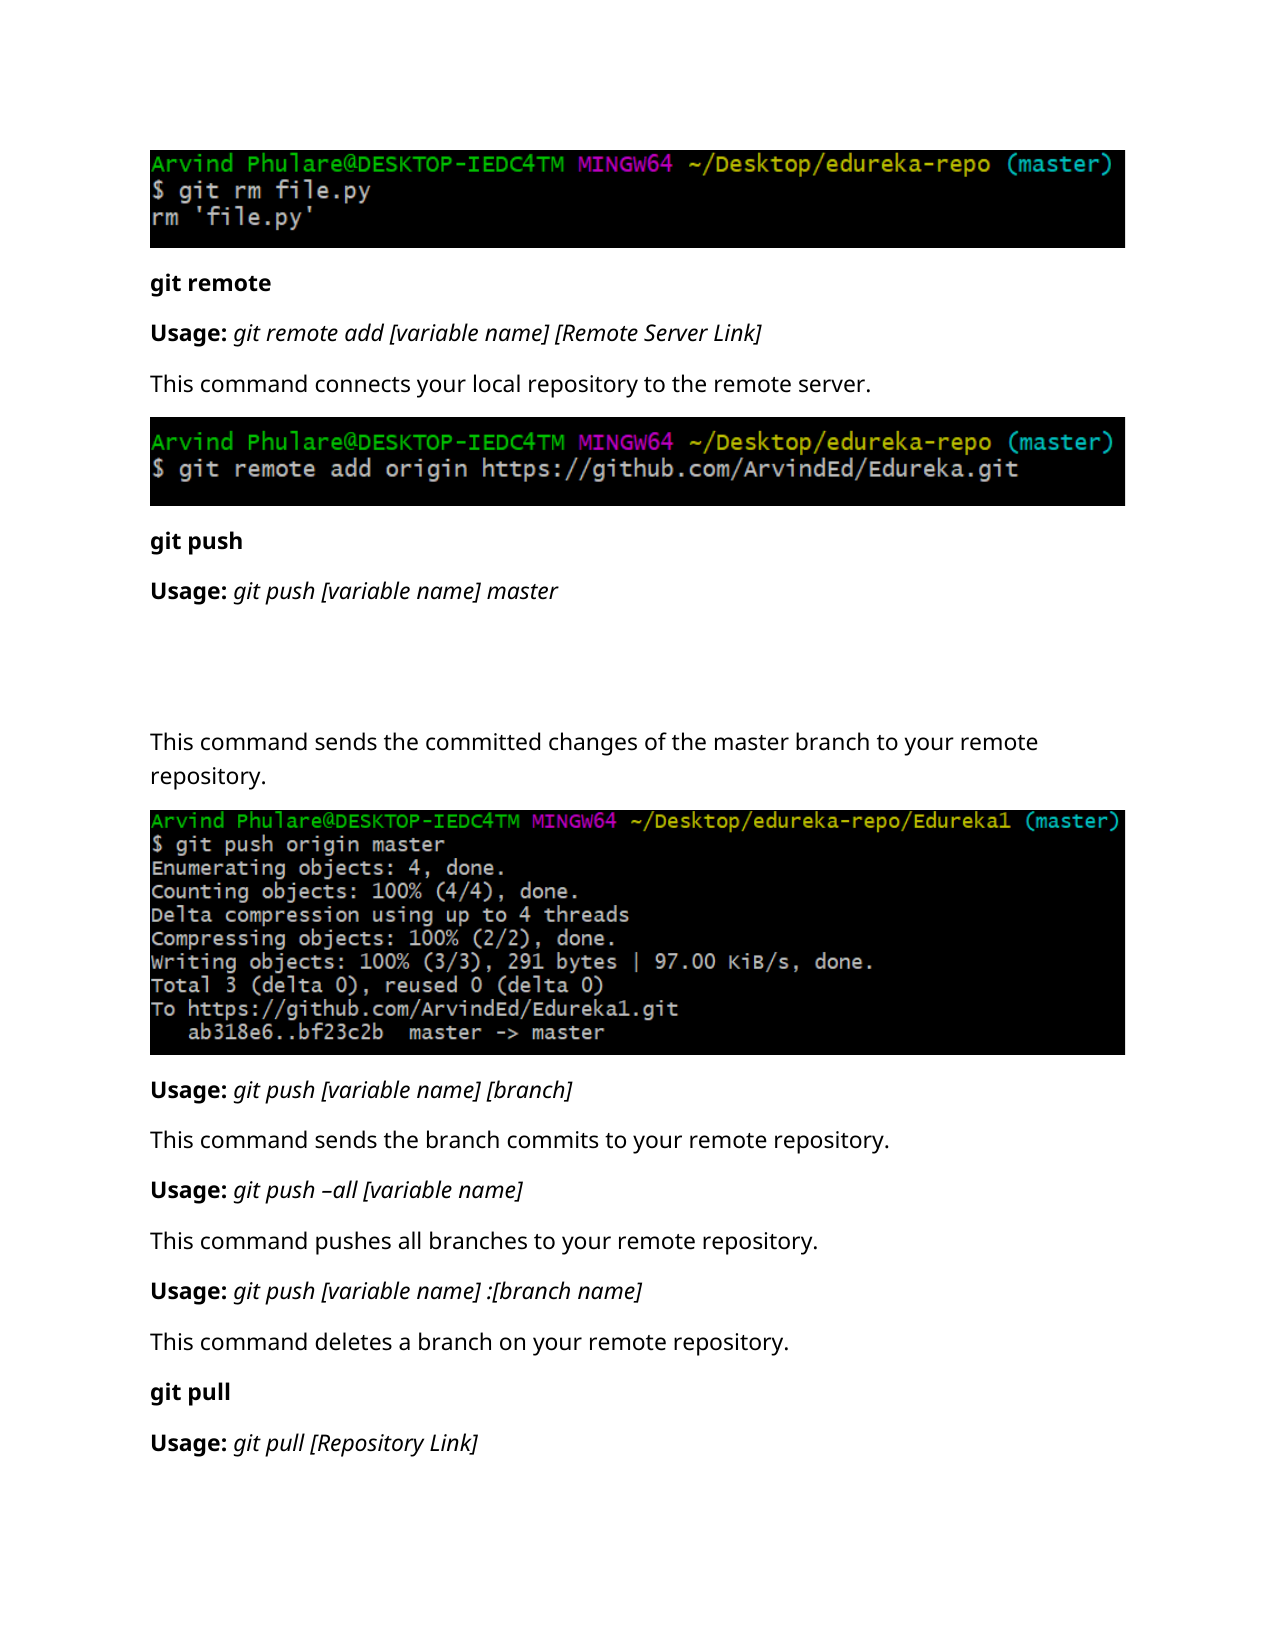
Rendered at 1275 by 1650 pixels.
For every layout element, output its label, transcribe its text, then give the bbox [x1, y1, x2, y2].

text This command pushes all branches to your remote repository. [150, 1225, 1125, 1256]
text This command connects your local repository to the remote server. [150, 367, 1125, 399]
text Usage: git push [variable name] [branch] [150, 1074, 1125, 1105]
text This command sends the branch commits to your remote repository. [150, 1124, 1125, 1155]
text git remote [150, 267, 1125, 298]
text This command deletes a branch on your remote repository. [150, 1326, 1125, 1357]
text git pull [150, 1376, 1125, 1407]
picture [150, 417, 1125, 506]
text Usage: git push –all [variable name] [150, 1174, 1125, 1206]
picture [150, 810, 1125, 1055]
text Usage: git remote add [variable name] [Remote Server Link] [150, 317, 1125, 348]
text Usage: git pull [Repository Link] [150, 1427, 1125, 1458]
text Usage: git push [variable name] master [150, 575, 1125, 606]
text This command sends the committed changes of the master branch to your remote repository. [150, 726, 1125, 791]
text git push [150, 525, 1125, 556]
text Usage: git push [variable name] :[branch name] [150, 1275, 1125, 1307]
picture [150, 150, 1125, 248]
